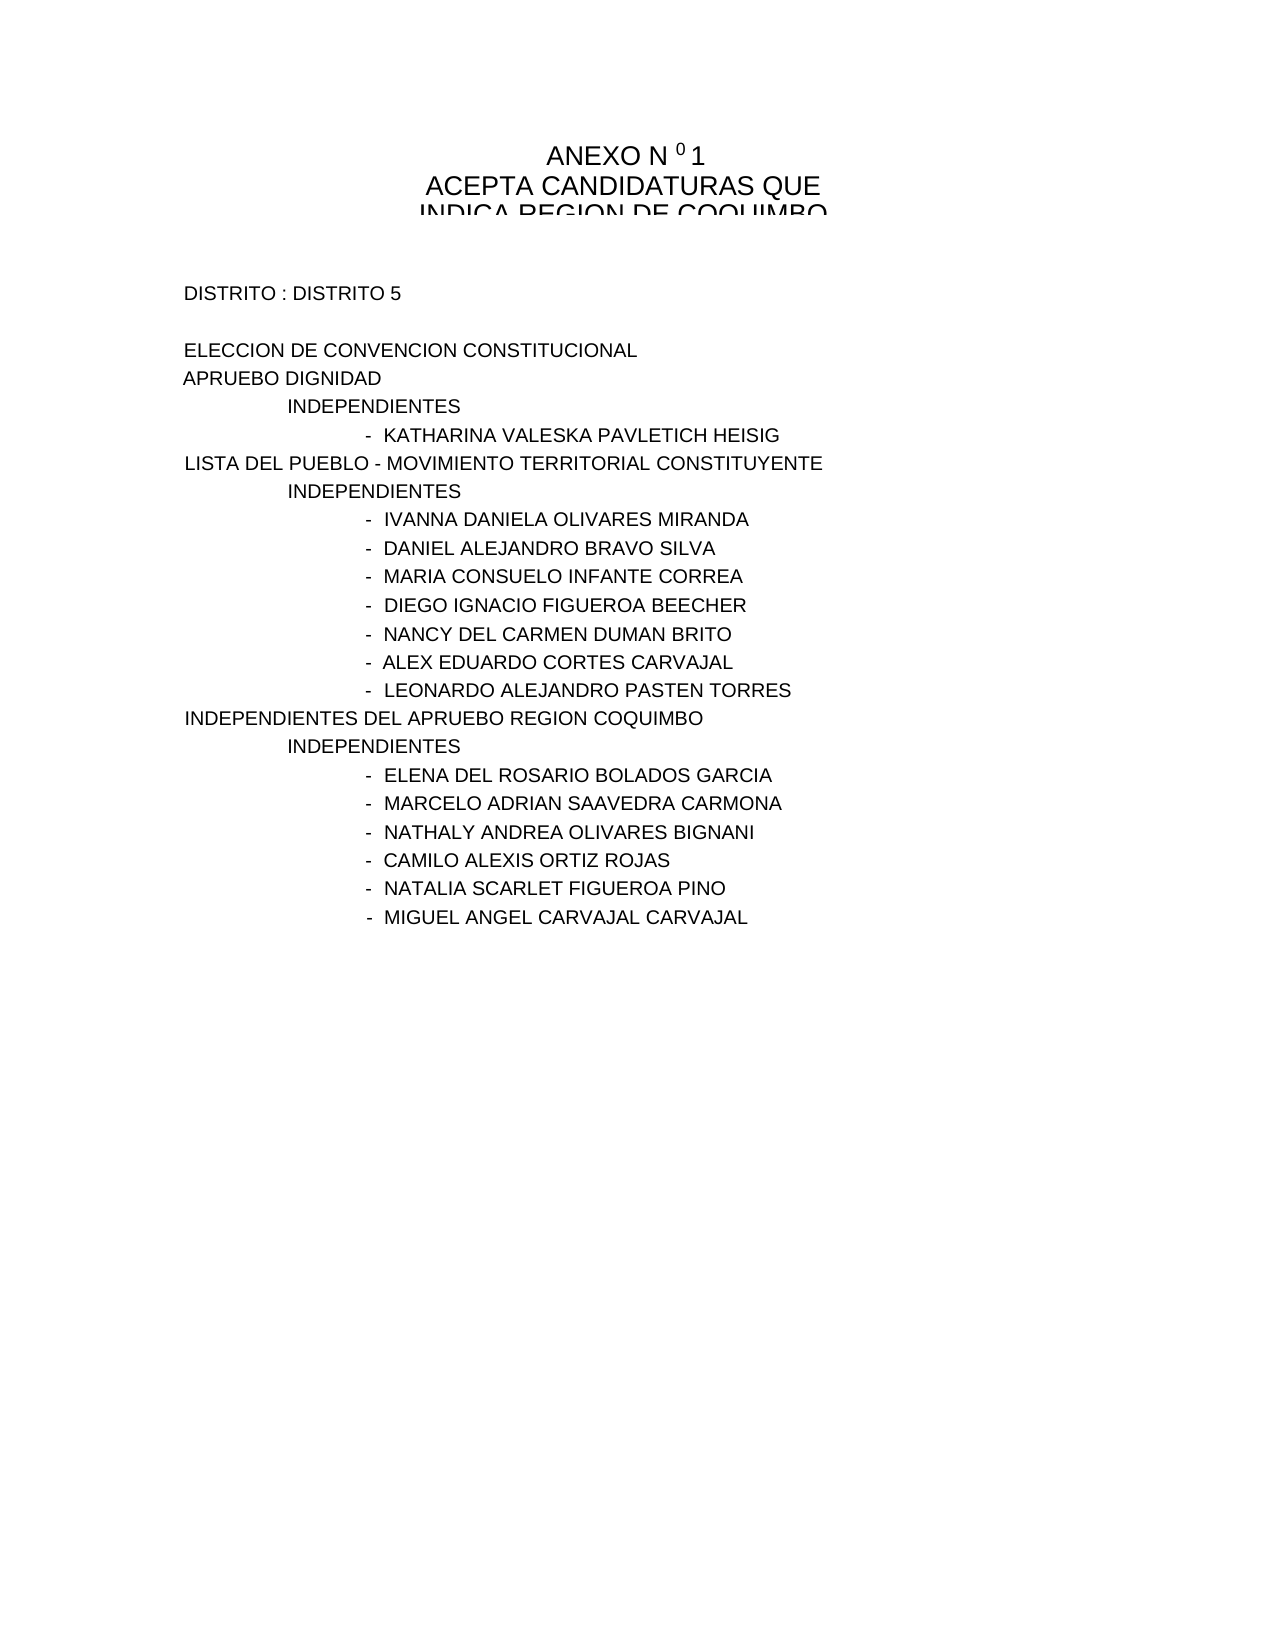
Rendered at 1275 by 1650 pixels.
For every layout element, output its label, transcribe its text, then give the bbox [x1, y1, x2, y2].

text INDEPENDIENTES [287, 395, 1210, 418]
list MARCELO ADRIAN SAAVEDRA CARMONA [365, 792, 1210, 815]
list ALEX EDUARDO CORTES CARVAJAL [365, 651, 1210, 674]
list NANCY DEL CARMEN DUMAN BRITO [365, 622, 1210, 645]
list NATALIA SCARLET FIGUEROA PINO [365, 877, 1210, 900]
list KATHARINA VALESKA PAVLETICH HEISIG LISTA DEL PUEBLO - MOVIMIENTO TERRITORIAL CONSTITUYENTE [184, 424, 823, 474]
list MIGUEL ANGEL CARVAJAL CARVAJAL [366, 906, 1210, 929]
text DISTRITO : DISTRITO 5 [184, 282, 1210, 304]
list ELENA DEL ROSARIO BOLADOS GARCIA [365, 764, 1210, 787]
list DIEGO IGNACIO FIGUEROA BEECHER [365, 593, 1210, 616]
list IVANNA DANIELA OLIVARES MIRANDA [365, 508, 1210, 531]
list DANIEL ALEJANDRO BRAVO SILVA [365, 537, 1210, 559]
text INDEPENDIENTES [287, 735, 1210, 758]
text ELECCION DE CONVENCION CONSTITUCIONAL APRUEBO DIGNIDAD [183, 339, 640, 389]
list CAMILO ALEXIS ORTIZ ROJAS [365, 849, 1210, 872]
list MARIA CONSUELO INFANTE CORREA [365, 565, 1210, 588]
text INDEPENDIENTES [287, 480, 1210, 503]
list LEONARDO ALEJANDRO PASTEN TORRES INDEPENDIENTES DEL APRUEBO REGION COQUIMBO [184, 679, 792, 730]
list NATHALY ANDREA OLIVARES BIGNANI [365, 821, 1210, 843]
